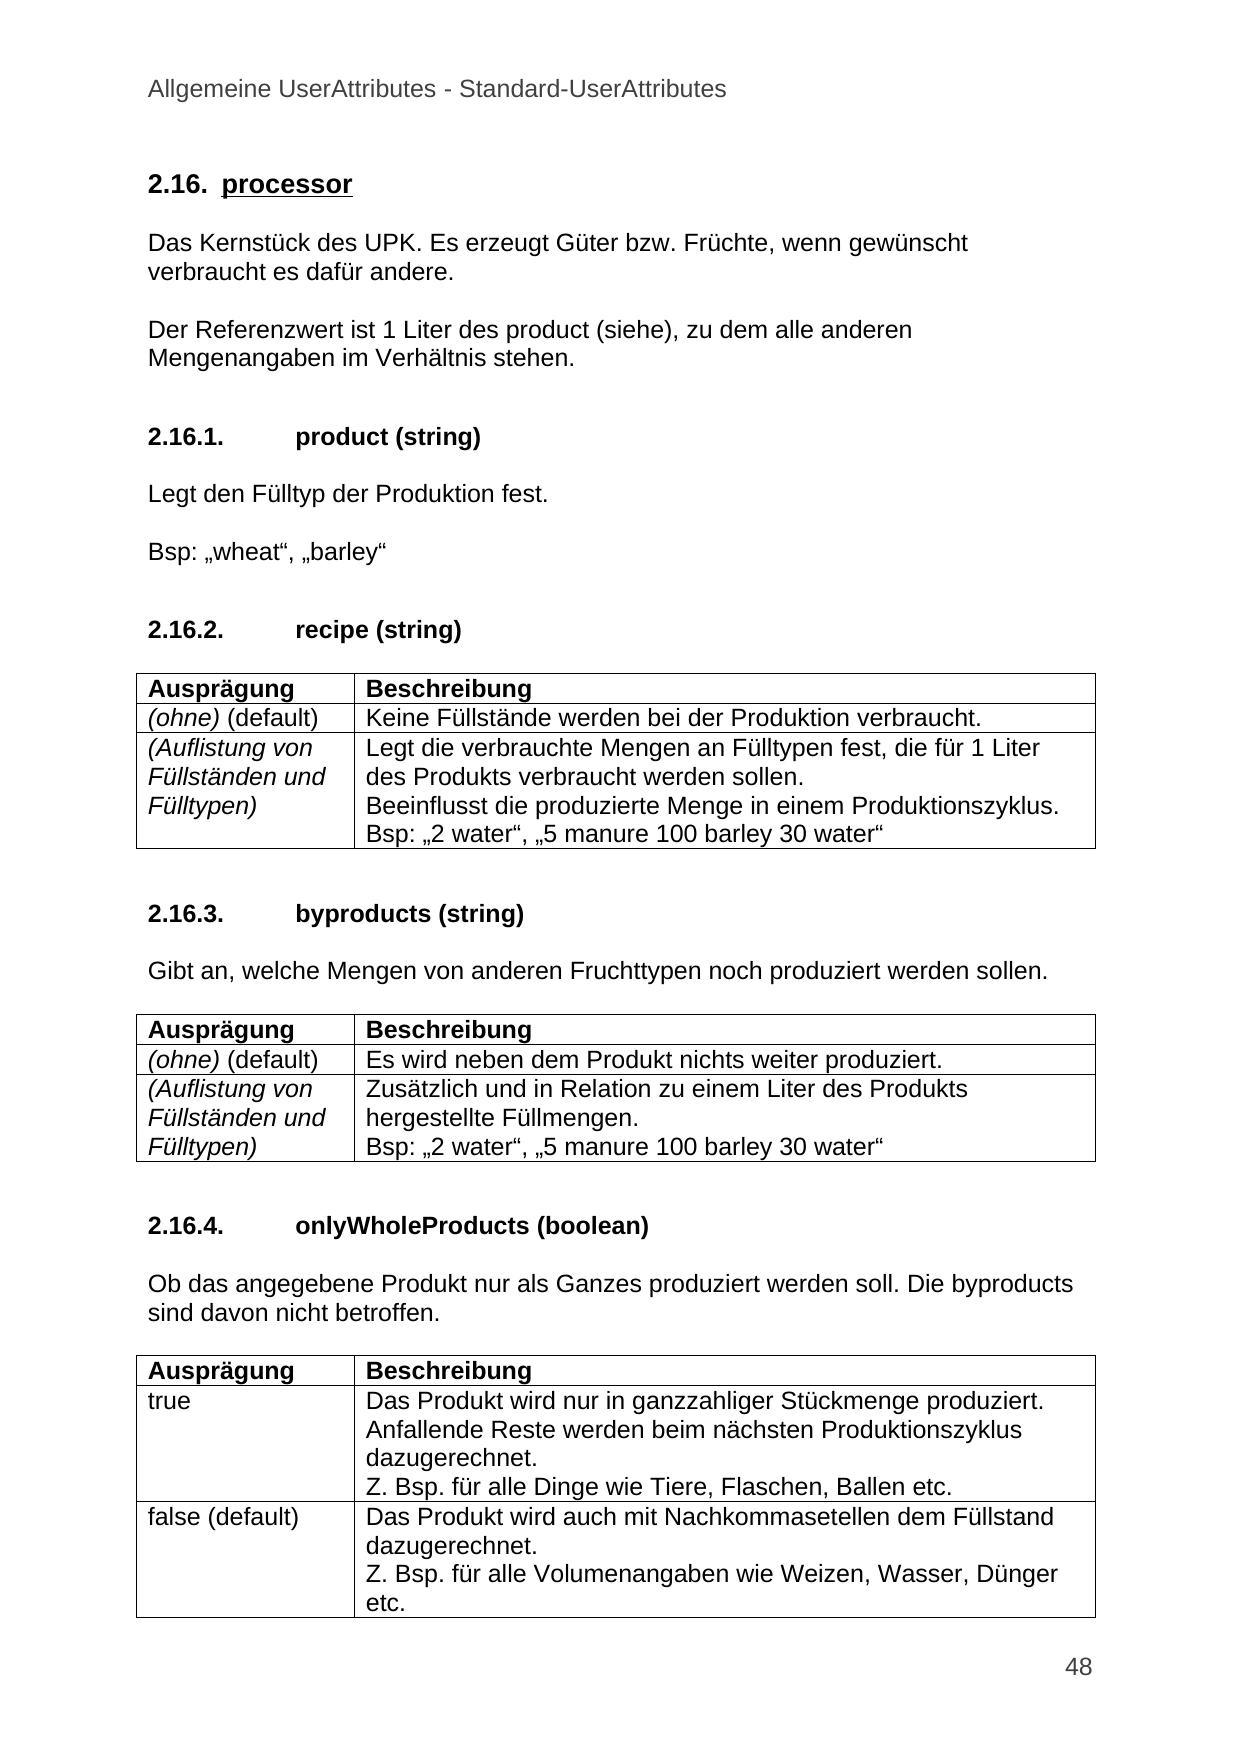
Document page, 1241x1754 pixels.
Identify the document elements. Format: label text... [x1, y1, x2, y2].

table_cell Das Produkt wird auch mit Nachkommasetellen dem Füllstand dazugerechnet. Z. Bsp. für alle Volumenangaben wie Weizen, Wasser, Dünger etc. [355, 1502, 1095, 1617]
table_cell Es wird neben dem Produkt nichts weiter produziert. [355, 1045, 1095, 1073]
subtitle processor [148, 168, 1093, 200]
subtitle recipe (string) [148, 615, 1093, 644]
subtitle byproducts (string) [148, 899, 1093, 928]
table_cell Zusätzlich und in Relation zu einem Liter des Produkts hergestellte Füllmengen. Bsp: „2 water“, „5 manure 100 barley 30 water“ [355, 1075, 1095, 1161]
table_cell Keine Füllstände werden bei der Produktion verbraucht. [355, 704, 1095, 732]
text Bsp: „wheat“, „barley“ [148, 537, 1093, 566]
text Gibt an, welche Mengen von anderen Fruchttypen noch produziert werden sollen. [148, 956, 1093, 985]
table_cell false (default) [137, 1502, 354, 1617]
table_header Ausprägung [137, 1356, 354, 1385]
text Der Referenzwert ist 1 Liter des product (siehe), zu dem alle anderen Mengenangaben im Verhältnis stehen. [148, 315, 1093, 372]
table_cell (Auflistung von Füllständen und Fülltypen) [137, 733, 354, 848]
text Das Kernstück des UPK. Es erzeugt Güter bzw. Früchte, wenn gewünscht verbraucht es dafür andere. [148, 228, 1093, 286]
table_header Ausprägung [137, 674, 354, 702]
subtitle onlyWholeProducts (boolean) [148, 1211, 1093, 1240]
table_header Ausprägung [137, 1015, 354, 1044]
table_cell (ohne) (default) [137, 704, 354, 732]
subtitle product (string) [148, 422, 1093, 451]
text Legt den Fülltyp der Produktion fest. [148, 479, 1093, 508]
table_header Beschreibung [355, 1356, 1095, 1385]
table_cell Das Produkt wird nur in ganzzahliger Stückmenge produziert. Anfallende Reste werden beim nächsten Produktionszyklus dazugerechnet. Z. Bsp. für alle Dinge wie Tiere, Flaschen, Ballen etc. [355, 1386, 1095, 1501]
table_header Beschreibung [355, 674, 1095, 702]
table_cell (ohne) (default) [137, 1045, 354, 1073]
table_cell Legt die verbrauchte Mengen an Fülltypen fest, die für 1 Liter des Produkts verbraucht werden sollen. Beeinflusst die produzierte Menge in einem Produktionszyklus. Bsp: „2 water“, „5 manure 100 barley 30 water“ [355, 733, 1095, 848]
table_cell (Auflistung von Füllständen und Fülltypen) [137, 1075, 354, 1161]
table_cell true [137, 1386, 354, 1501]
text Ob das angegebene Produkt nur als Ganzes produziert werden soll. Die byproducts sind davon nicht betroffen. [148, 1269, 1093, 1326]
table_header Beschreibung [355, 1015, 1095, 1044]
